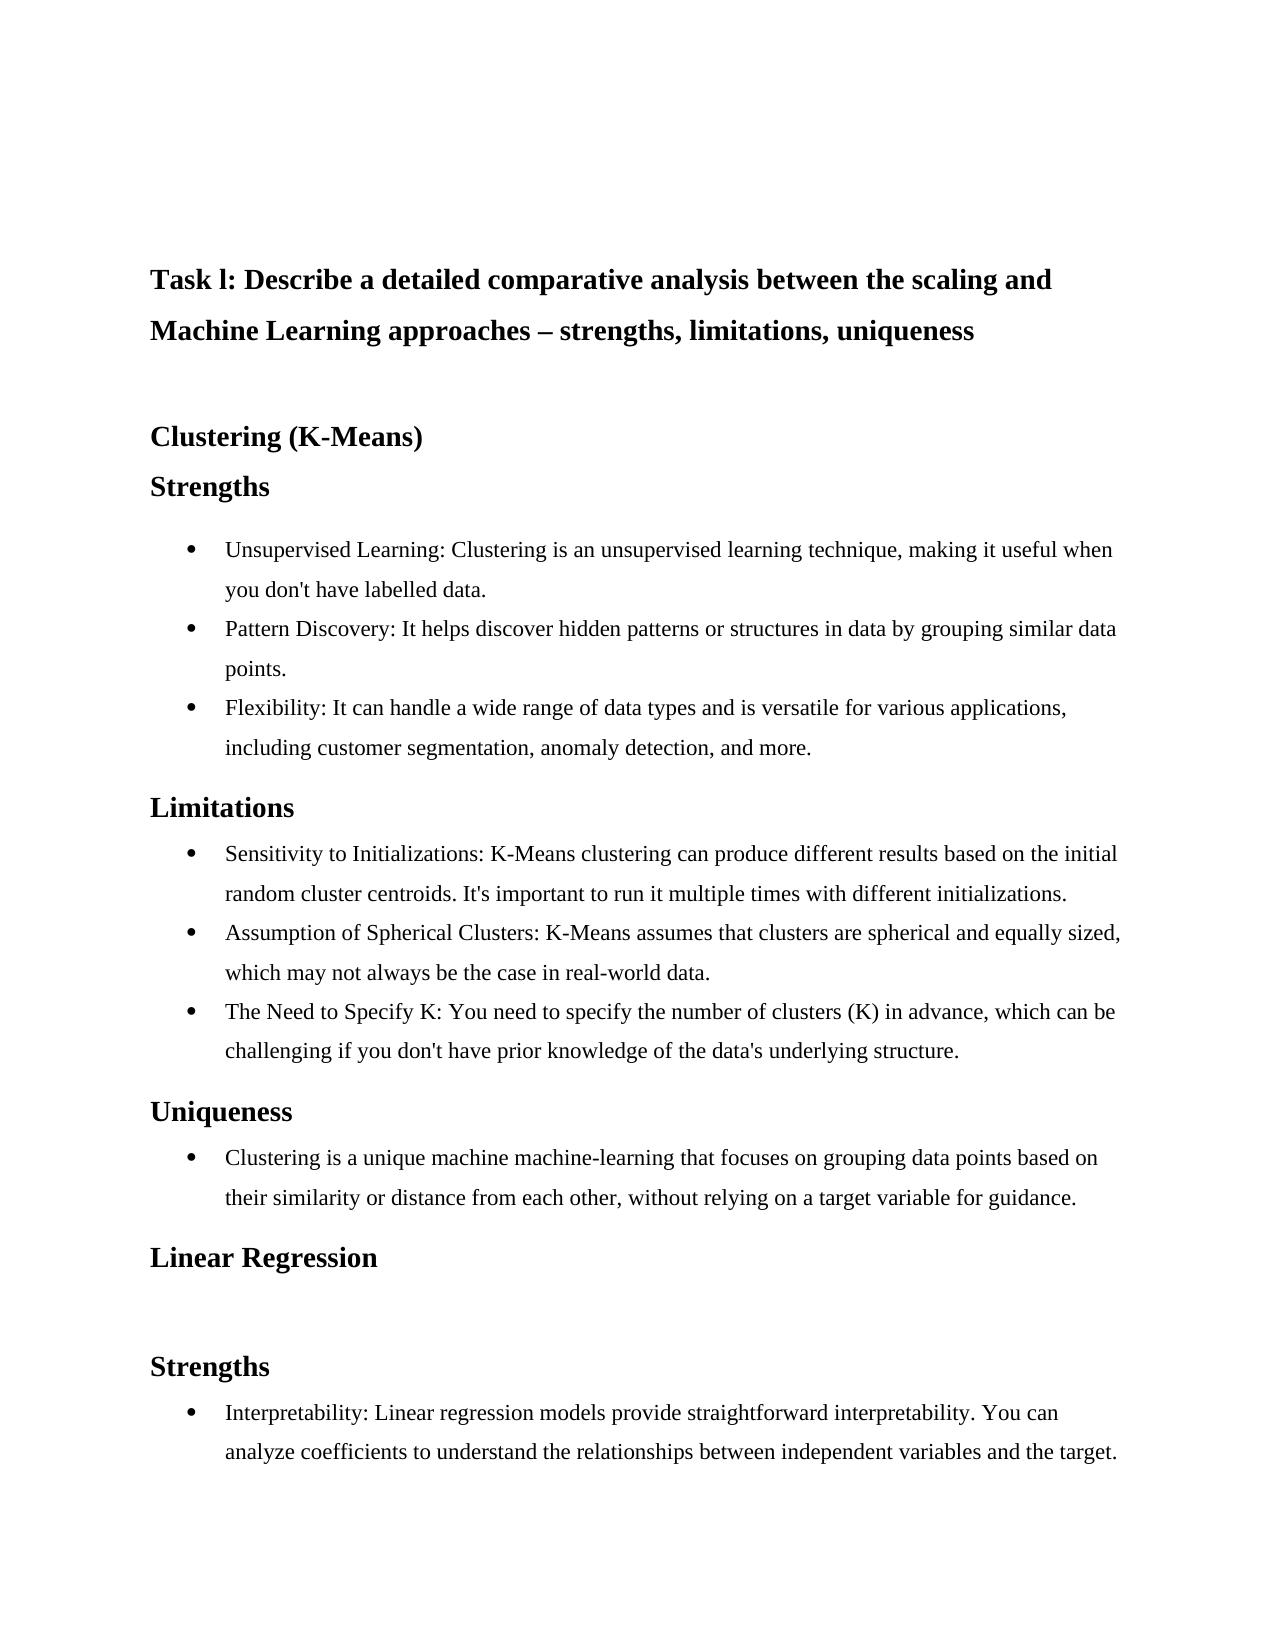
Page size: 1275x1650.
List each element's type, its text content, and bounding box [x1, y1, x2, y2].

subtitle Uniqueness [150, 1094, 1125, 1127]
list Unsupervised Learning: Clustering is an unsupervised learning technique, making it useful when you don't have labelled data. [187, 536, 1125, 602]
subtitle Clustering (K-Means) [150, 419, 1125, 453]
list Assumption of Spherical Clusters: K-Means assumes that clusters are spherical and equally sized, which may not always be the case in real-world data. [187, 919, 1125, 985]
subtitle Limitations [150, 790, 1125, 823]
subtitle Strengths [150, 1349, 1125, 1382]
subtitle Task l: Describe a detailed comparative analysis between the scaling and Machine Learning approaches – strengths, limitations, uniqueness [150, 262, 1125, 346]
list Clustering is a unique machine machine-learning that focuses on grouping data points based on their similarity or distance from each other, without relying on a target variable for guidance. [187, 1144, 1125, 1210]
list Pattern Discovery: It helps discover hidden patterns or structures in data by grouping similar data points. [187, 615, 1125, 681]
list Sensitivity to Initializations: K-Means clustering can produce different results based on the initial random cluster centroids. It's important to run it multiple times with different initializations. [187, 840, 1125, 906]
list Interpretability: Linear regression models provide straightforward interpretability. You can analyze coefficients to understand the relationships between independent variables and the target. [187, 1399, 1125, 1465]
subtitle Linear Regression [150, 1240, 1125, 1273]
list The Need to Specify K: You need to specify the number of clusters (K) in advance, which can be challenging if you don't have prior knowledge of the data's underlying structure. [187, 998, 1125, 1064]
list Flexibility: It can handle a wide range of data types and is versatile for various applications, including customer segmentation, anomaly detection, and more. [187, 694, 1125, 760]
text Strengths [150, 469, 1125, 503]
